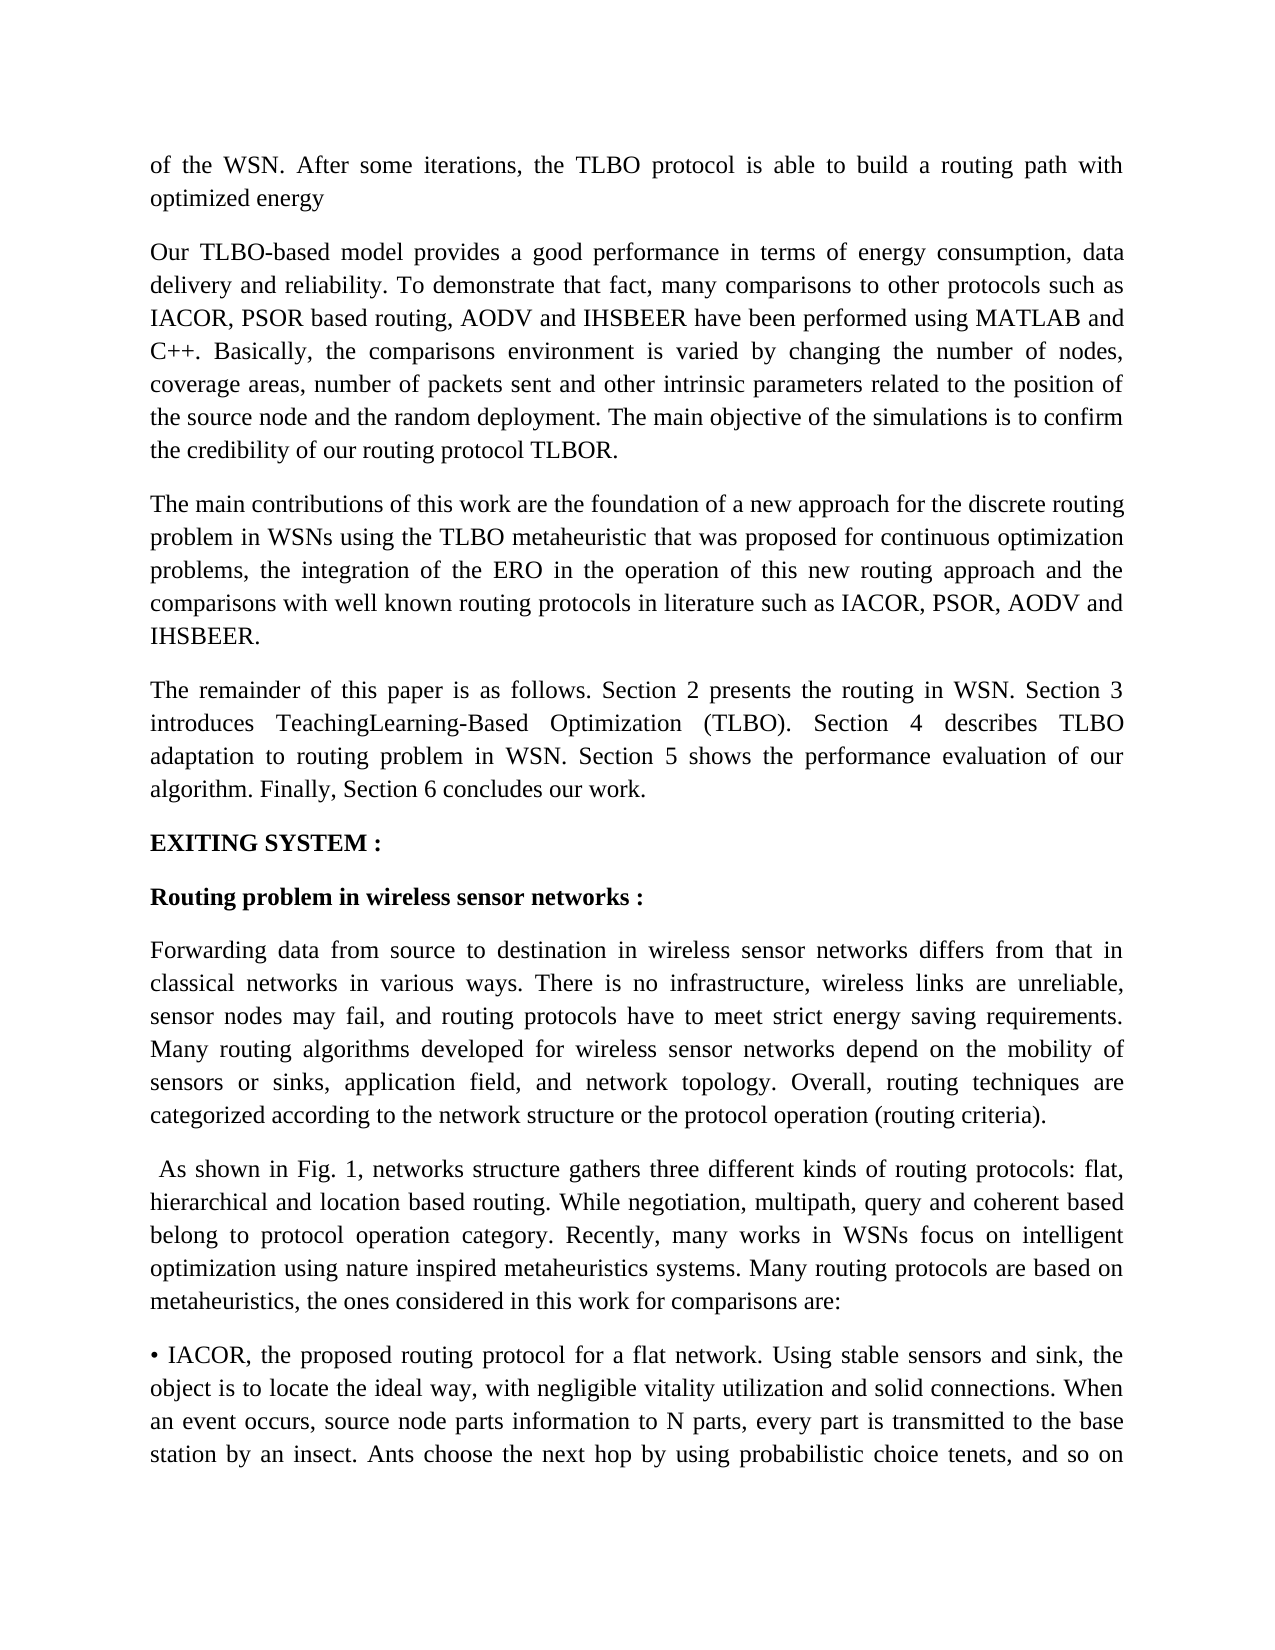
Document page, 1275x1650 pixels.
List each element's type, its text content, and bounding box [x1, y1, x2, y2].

text The remainder of this paper is as follows. Section 2 presents the routing in WSN. Section 3 introduces TeachingLearning-Based Optimization (TLBO). Section 4 describes TLBO adaptation to routing problem in WSN. Section 5 shows the performance evaluation of our algorithm. Finally, Section 6 concludes our work. [150, 675, 1125, 803]
text Our TLBO-based model provides a good performance in terms of energy consumption, data delivery and reliability. To demonstrate that fact, many comparisons to other protocols such as IACOR, PSOR based routing, AODV and IHSBEER have been performed using MATLAB and C++. Basically, the comparisons environment is varied by changing the number of nodes, coverage areas, number of packets sent and other intrinsic parameters related to the position of the source node and the random deployment. The main objective of the simulations is to confirm the credibility of our routing protocol TLBOR. [150, 237, 1125, 464]
text Routing problem in wireless sensor networks : [150, 882, 1125, 910]
text As shown in Fig. 1, networks structure gathers three different kinds of routing protocols: flat, hierarchical and location based routing. While negotiation, multipath, query and coherent based belong to protocol operation category. Recently, many works in WSNs focus on intelligent optimization using nature inspired metaheuristics systems. Many routing protocols are based on metaheuristics, the ones considered in this work for comparisons are: [150, 1154, 1125, 1315]
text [150, 150, 1125, 212]
text The main contributions of this work are the foundation of a new approach for the discrete routing problem in WSNs using the TLBO metaheuristic that was proposed for continuous optimization problems, the integration of the ERO in the operation of this new routing approach and the comparisons with well known routing protocols in literature such as IACOR, PSOR, AODV and IHSBEER. [150, 489, 1125, 650]
text EXITING SYSTEM : [150, 828, 1125, 856]
text Forwarding data from source to destination in wireless sensor networks differs from that in classical networks in various ways. There is no infrastructure, wireless links are unreliable, sensor nodes may fail, and routing protocols have to meet strict energy saving requirements. Many routing algorithms developed for wireless sensor networks depend on the mobility of sensors or sinks, application field, and network topology. Overall, routing techniques are categorized according to the network structure or the protocol operation (routing criteria). [150, 935, 1125, 1129]
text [150, 1340, 1125, 1468]
